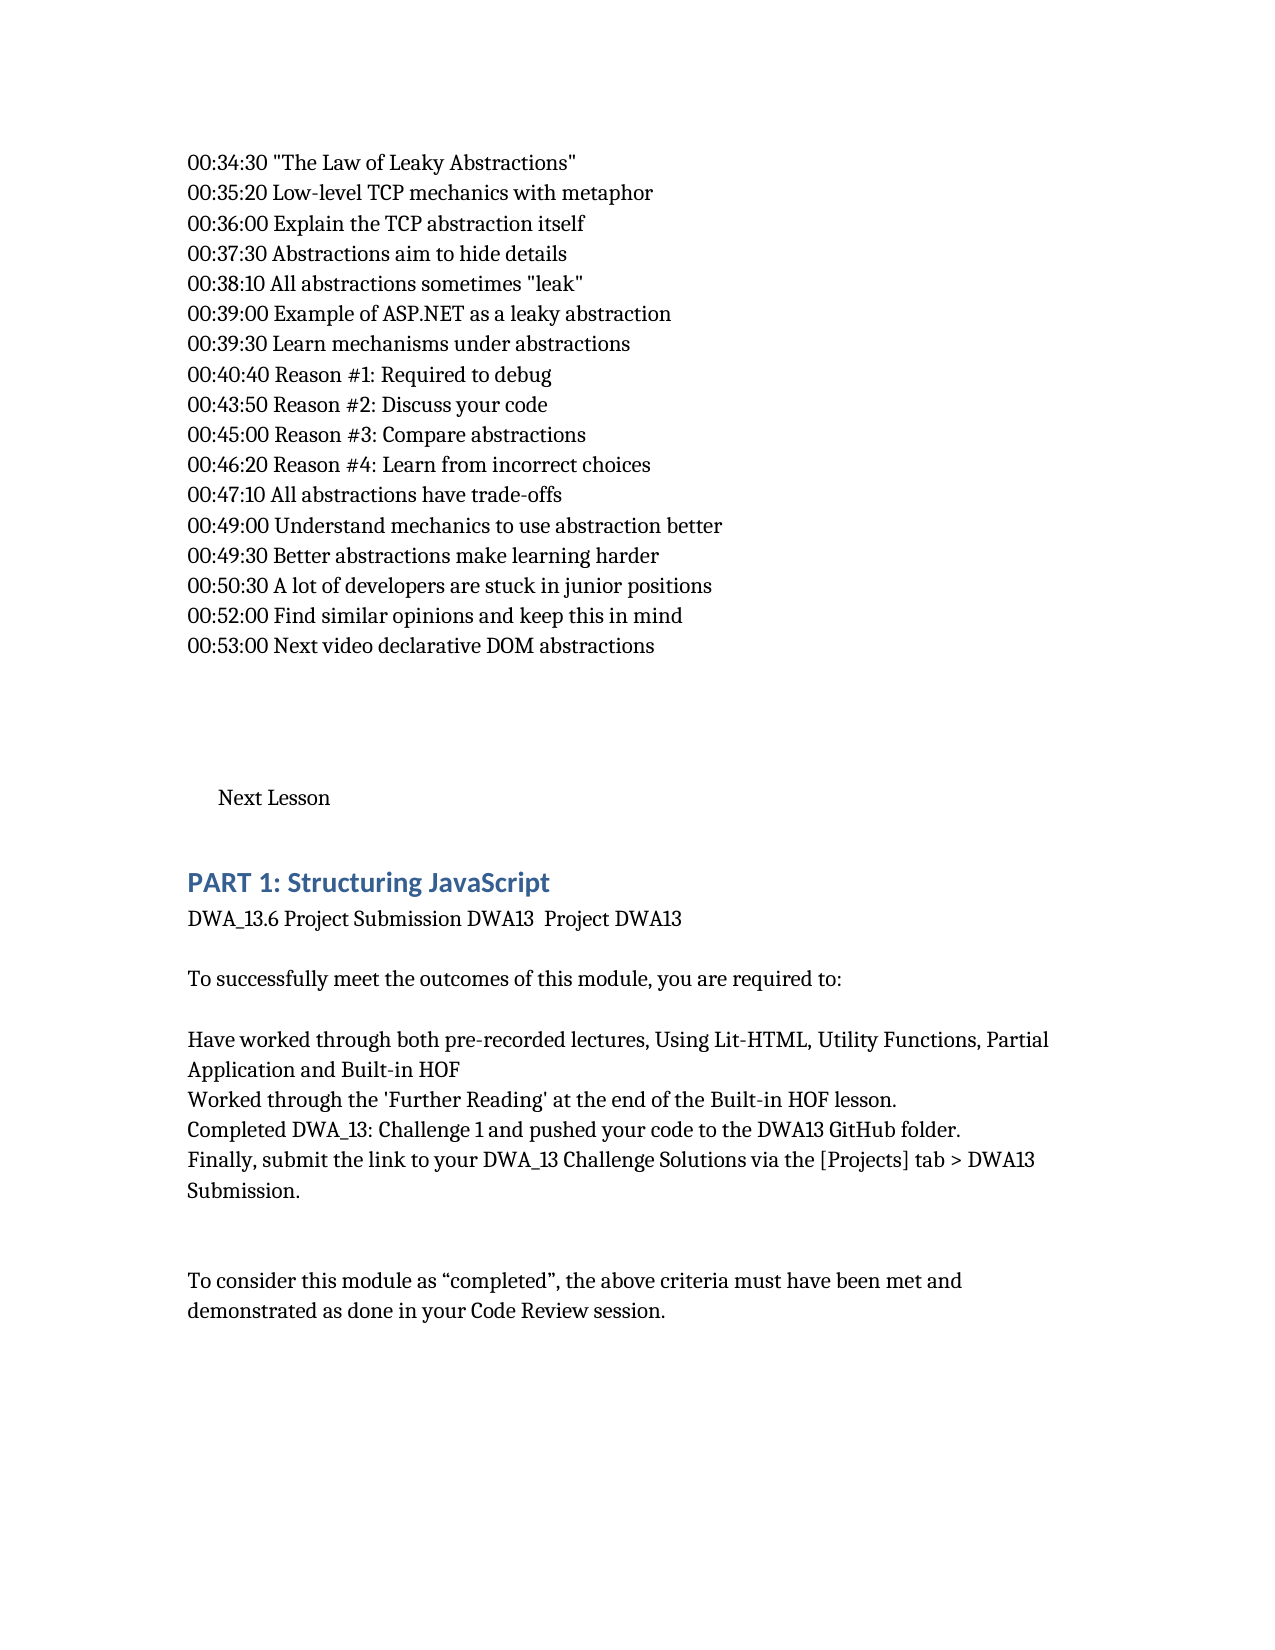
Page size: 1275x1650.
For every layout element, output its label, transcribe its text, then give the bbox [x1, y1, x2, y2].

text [187, 150, 1087, 811]
subtitle PART 1: Structuring JavaScript [187, 864, 1087, 900]
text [187, 906, 1087, 1476]
